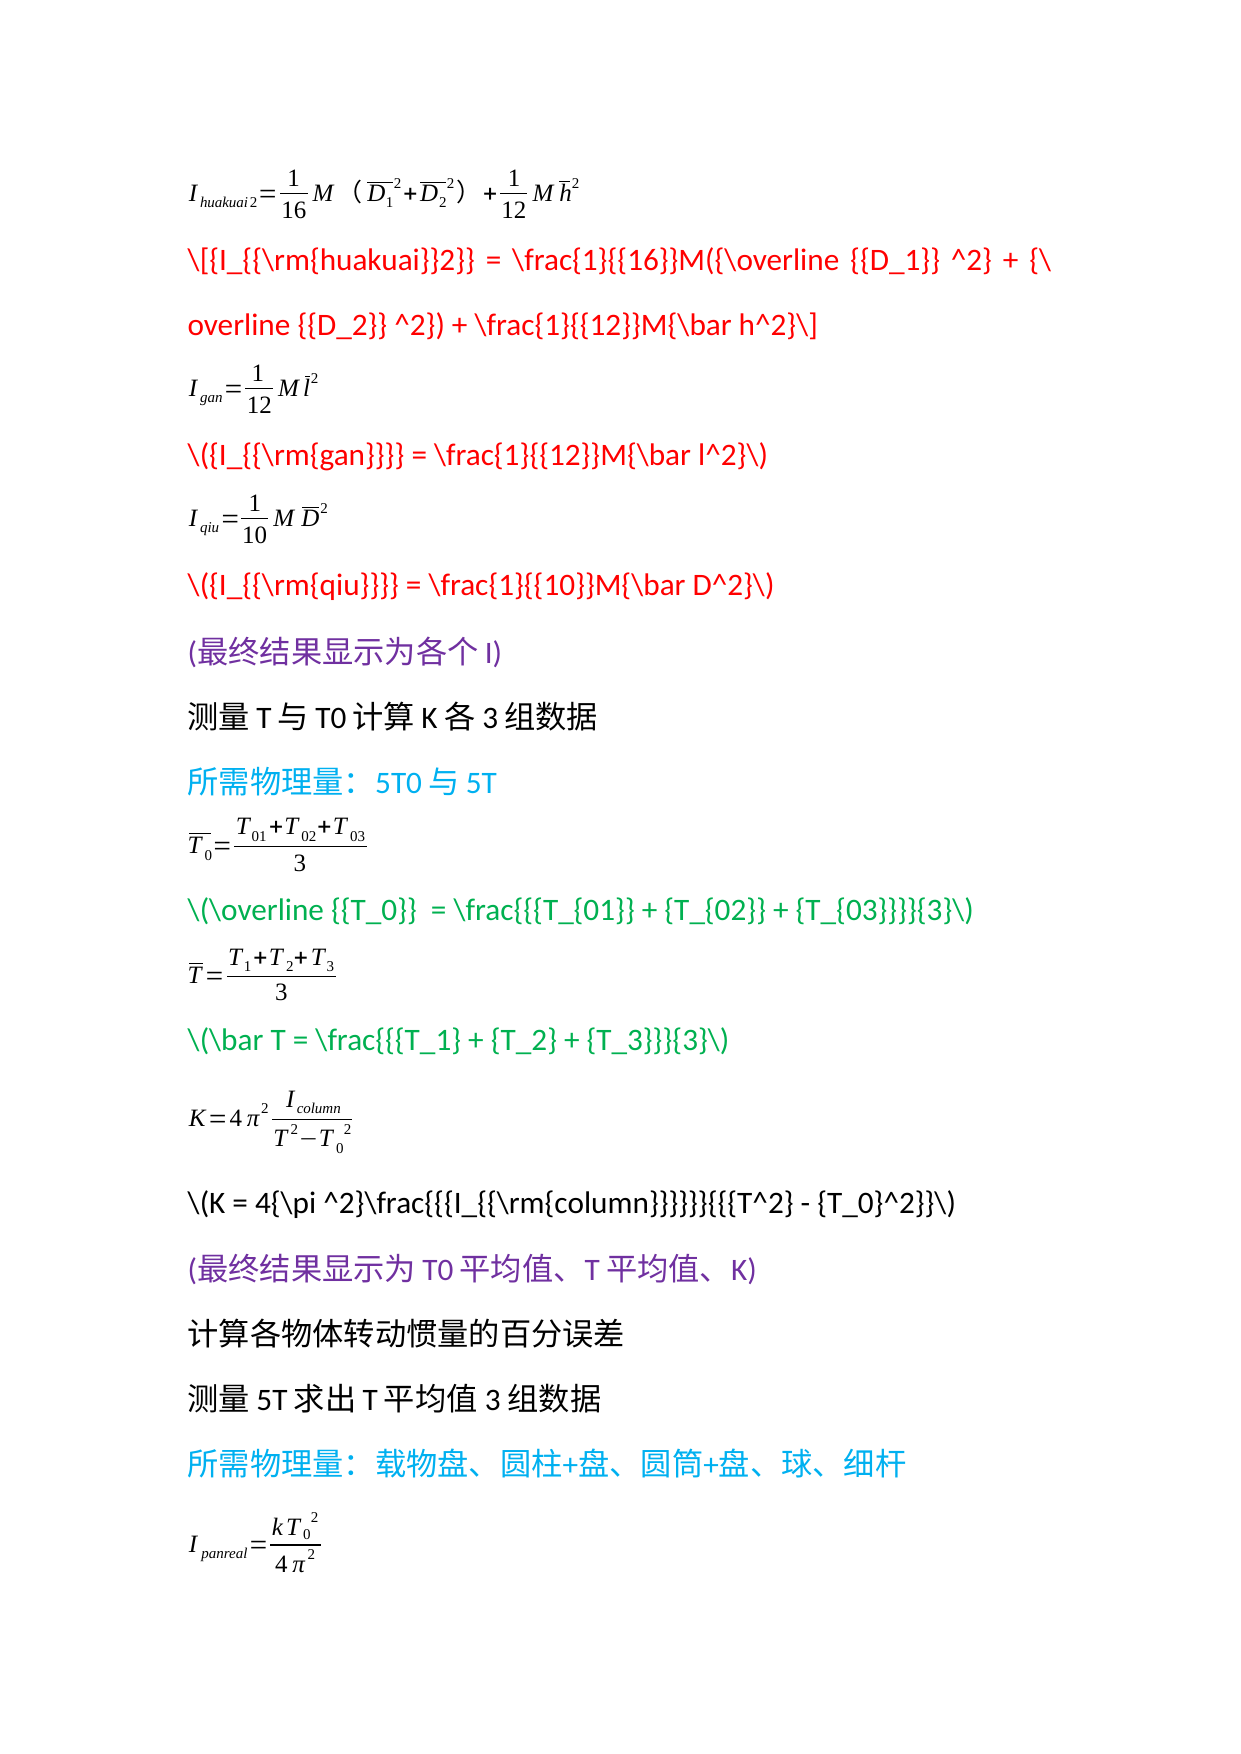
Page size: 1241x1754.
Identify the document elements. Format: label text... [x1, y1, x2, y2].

text \(\bar T = \frac{{{T_1} + {T_2} + {T_3}}}{3}\) [187, 1007, 1053, 1072]
text \(K = 4{\pi ^2}\frac{{{I_{{\rm{column}}}}}}{{{T^2} - {T_0}^2}}\) [187, 1169, 1053, 1234]
text 所需物理量：5T0与5T [187, 747, 1053, 812]
text 计算各物体转动惯量的百分误差 [187, 1299, 1053, 1364]
text \({I_{{\rm{gan}}}} = \frac{1}{{12}}M{\bar l^2}\) [187, 422, 1053, 487]
text \({I_{{\rm{qiu}}}} = \frac{1}{{10}}M{\bar D^2}\) [187, 552, 1053, 617]
text (最终结果显示为T0平均值、T平均值、K) [187, 1234, 1053, 1299]
text \(\overline {{T_0}} = \frac{{{T_{01}} + {T_{02}} + {T_{03}}}}{3}\) [187, 877, 1053, 942]
text 测量5T求出T平均值 3 组数据 [187, 1364, 1053, 1429]
text (最终结果显示为各个I) [187, 617, 1053, 682]
text \[{I_{{\rm{huakuai}}2}} = \frac{1}{{16}}M({\overline {{D_1}} ^2} + {\overline {{D_2}} ^2}) + \frac{1}{{12}}M{\bar h^2}\] [187, 227, 1053, 357]
text 测量T与T0计算K 各3组数据 [187, 682, 1053, 747]
text 所需物理量：载物盘、圆柱+盘、圆筒+盘、球、细杆 [187, 1429, 1053, 1494]
